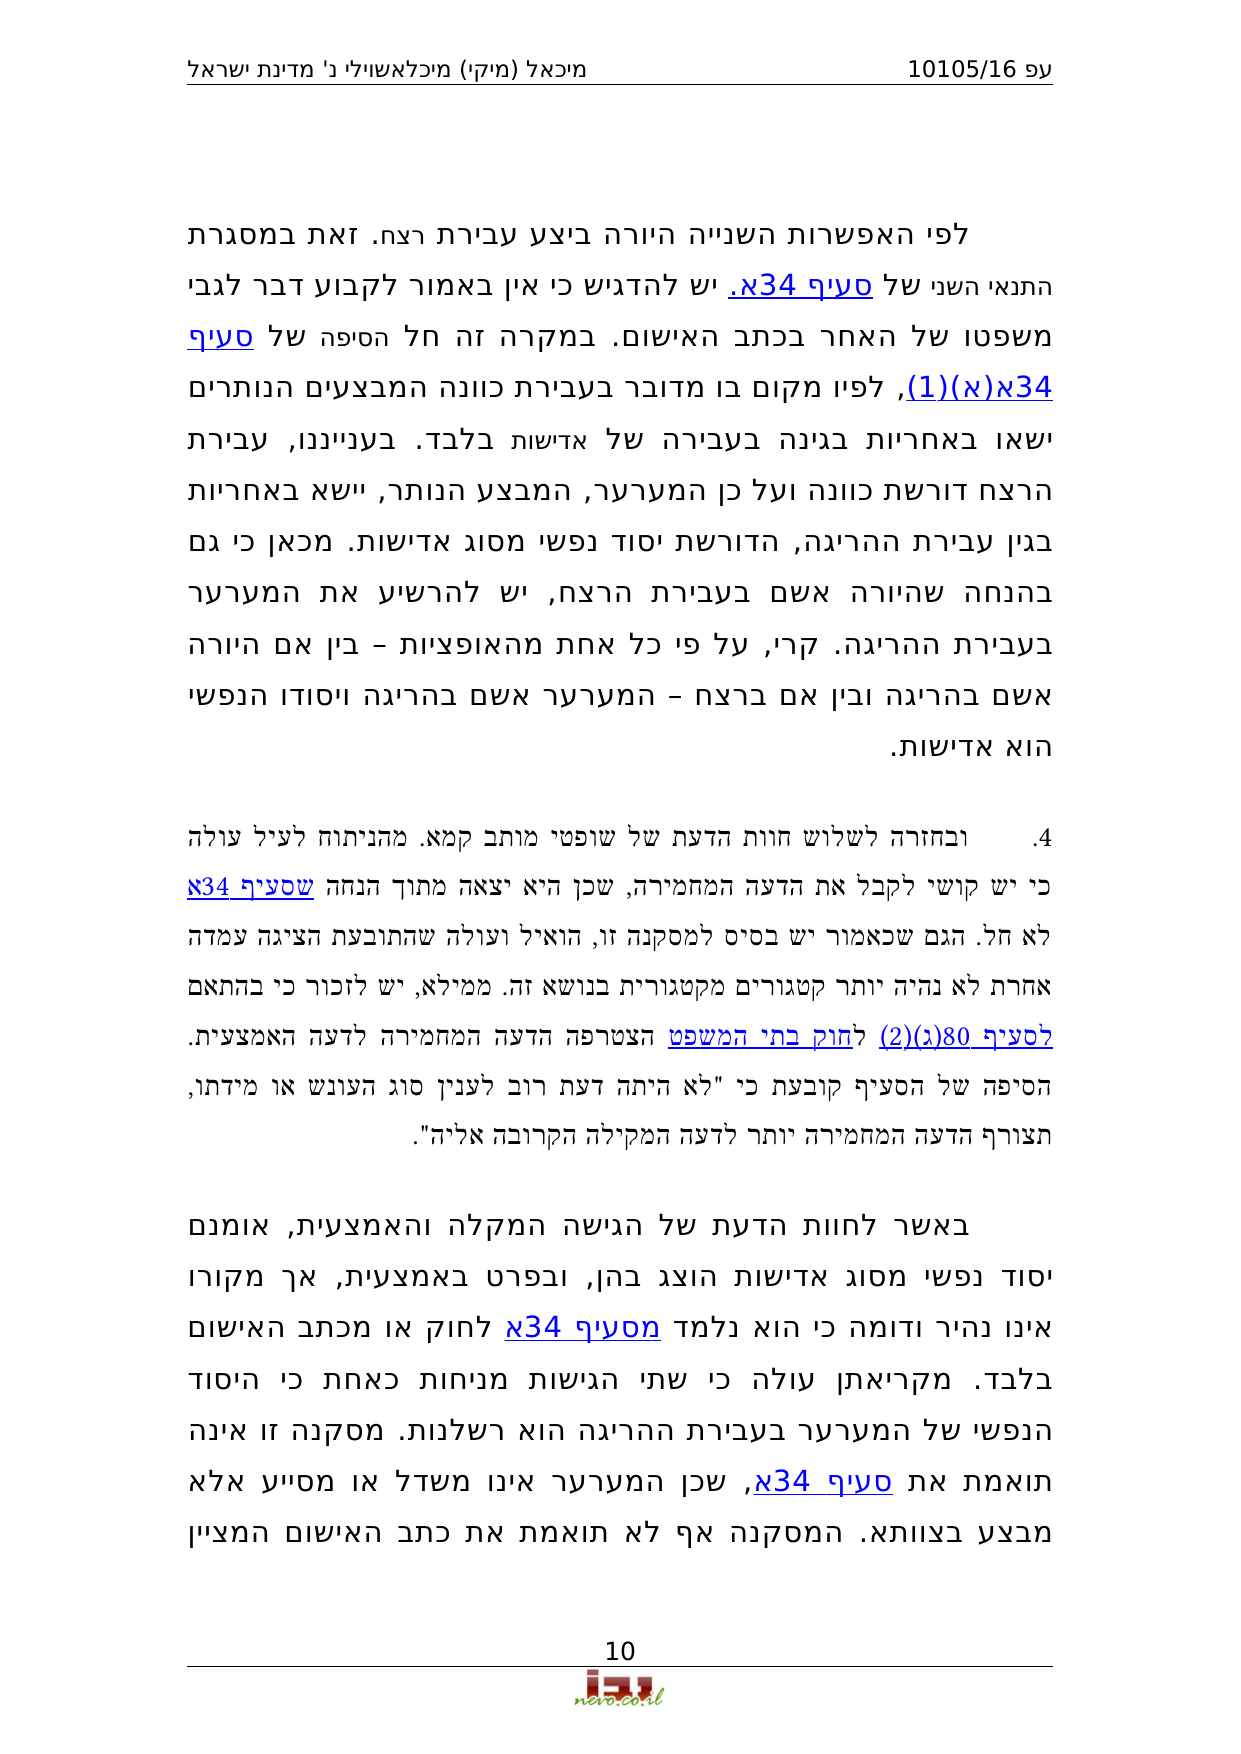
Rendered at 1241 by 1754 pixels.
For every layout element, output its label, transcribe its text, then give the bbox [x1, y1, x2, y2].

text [187, 1208, 1053, 1550]
list ובחזרה לשלוש חוות הדעת של שופטי מותב קמא. מהניתוח לעיל עולה כי יש קושי לקבל את הדעה המחמירה, שכן היא יצאה מתוך הנחה שסעיף 34א לא חל. הגם שכאמור יש בסיס למסקנה זו, הואיל ועולה שהתובעת הציגה עמדה אחרת לא נהיה יותר קטגורים מקטגורית בנושא זה. ממילא, יש לזכור כי בהתאם לסעיף 80(ג)(2) לחוק בתי המשפט הצטרפה הדעה המחמירה לדעה האמצעית. הסיפה של הסעיף קובעת כי "לא היתה דעת רוב לענין סוג העונש או מידתו, תצורף הדעה המחמירה יותר לדעה המקילה הקרובה אליה". [187, 820, 1053, 1152]
text לפי האפשרות השנייה היורה ביצע עבירת רצח. זאת במסגרת התנאי השני של סעיף 34א. יש להדגיש כי אין באמור לקבוע דבר לגבי משפטו של האחר בכתב האישום. במקרה זה חל הסיפה של סעיף 34א(א)(1), לפיו מקום בו מדובר בעבירת כוונה המבצעים הנותרים ישאו באחריות בגינה בעבירה של אדישות בלבד. בענייננו, עבירת הרצח דורשת כוונה ועל כן המערער, המבצע הנותר, יישא באחריות בגין עבירת ההריגה, הדורשת יסוד נפשי מסוג אדישות. מכאן כי גם בהנחה שהיורה אשם בעבירת הרצח, יש להרשיע את המערער בעבירת ההריגה. קרי, על פי כל אחת מהאופציות – בין אם היורה אשם בהריגה ובין אם ברצח – המערער אשם בהריגה ויסודו הנפשי הוא אדישות. [187, 217, 1053, 763]
picture [574, 1669, 666, 1707]
